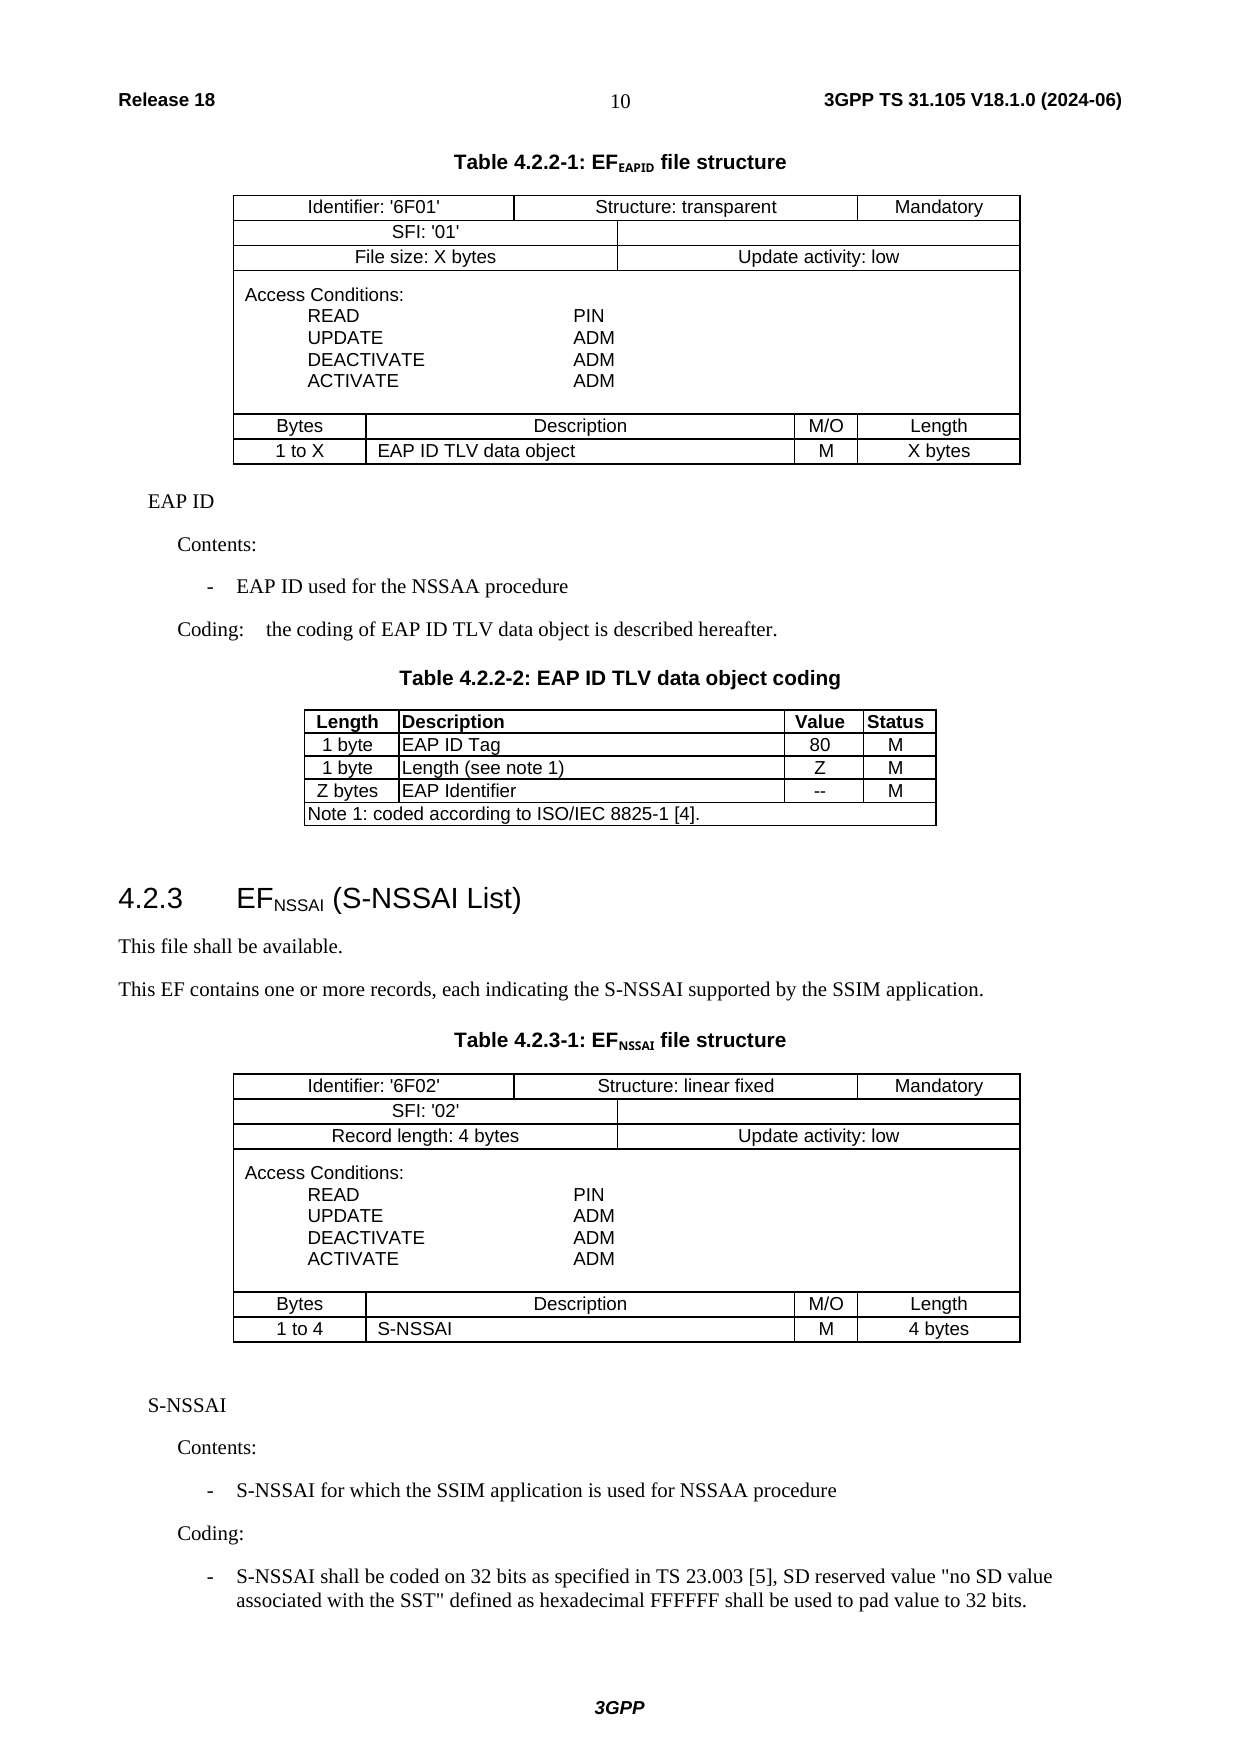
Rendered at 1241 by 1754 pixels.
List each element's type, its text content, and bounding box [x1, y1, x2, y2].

text Contents: [177, 532, 1122, 556]
text - S-NSSAI shall be coded on 32 bits as specified in TS 23.003 [5], SD reserved value "no SD value associated with the SST" defined as hexadecimal FFFFFF shall be used to pad value to 32 bits. [207, 1564, 1122, 1612]
table_cell SFI: '01' [234, 221, 617, 245]
subtitle 4.2.3 EFNSSAI (S-NSSAI List) [118, 881, 1122, 915]
table_cell S-NSSAI [367, 1318, 794, 1341]
table_cell SFI: '02' [234, 1100, 617, 1123]
table_cell Z bytes [305, 780, 398, 801]
table_cell Note 1: coded according to ISO/IEC 8825-1 [4]. [305, 803, 935, 824]
table_cell M [864, 757, 935, 778]
table_header Identifier: '6F02' [234, 1075, 513, 1098]
table_header Identifier: '6F01' [234, 196, 513, 220]
text EAP ID [148, 489, 1122, 513]
table_cell M [864, 780, 935, 801]
table_cell Access Conditions: READ PIN UPDATE ADM DEACTIVATE ADM ACTIVATE ADM [234, 1150, 1019, 1291]
table_cell Description [367, 415, 794, 438]
table_cell Length [858, 1293, 1019, 1316]
text - EAP ID used for the NSSAA procedure [207, 574, 1122, 598]
text This file shall be available. [118, 934, 1122, 958]
table_cell -- [785, 780, 863, 801]
table_cell Z [785, 757, 863, 778]
table_header Structure: linear fixed [515, 1075, 857, 1098]
table_cell 80 [785, 734, 863, 755]
table_cell M [795, 440, 857, 463]
table_cell 4 bytes [858, 1318, 1019, 1341]
text Contents: [177, 1435, 1122, 1459]
table_cell Length (see note 1) [400, 757, 784, 778]
table_cell Update activity: low [618, 246, 1019, 270]
table_cell Update activity: low [618, 1125, 1019, 1148]
table_header Mandatory [858, 196, 1019, 220]
table_cell Record length: 4 bytes [234, 1125, 617, 1148]
table_cell [618, 1100, 1019, 1123]
table_header Structure: transparent [515, 196, 857, 220]
table_cell 1 to 4 [234, 1318, 365, 1341]
table_cell Description [367, 1293, 794, 1316]
table_header Status [864, 711, 935, 732]
table_header Mandatory [858, 1075, 1019, 1098]
table_header Length [305, 711, 398, 732]
table_cell Access Conditions: READ PIN UPDATE ADM DEACTIVATE ADM ACTIVATE ADM [234, 271, 1019, 413]
table_cell EAP ID TLV data object [367, 440, 794, 463]
table_cell X bytes [858, 440, 1019, 463]
text S-NSSAI [148, 1392, 1122, 1417]
table_cell File size: X bytes [234, 246, 617, 270]
table_header Description [400, 711, 784, 732]
table_cell EAP Identifier [400, 780, 784, 801]
table_cell Bytes [234, 415, 365, 438]
table_cell M/O [795, 415, 857, 438]
table_cell [618, 221, 1019, 245]
text Coding: the coding of EAP ID TLV data object is described hereafter. [177, 617, 1122, 641]
table_cell 1 byte [305, 734, 398, 755]
table_cell M/O [795, 1293, 857, 1316]
text Coding: [177, 1521, 1122, 1545]
text Table 4.2.3-1: EFNSSAI file structure [118, 1026, 1122, 1054]
table_header Value [785, 711, 863, 732]
table_cell Length [858, 415, 1019, 438]
text Table 4.2.2-1: EFEAPID file structure [118, 147, 1122, 176]
text This EF contains one or more records, each indicating the S-NSSAI supported by the SSIM application. [118, 977, 1122, 1001]
table_cell 1 to X [234, 440, 365, 463]
text Table 4.2.2-2: EAP ID TLV data object coding [118, 666, 1122, 690]
table_cell 1 byte [305, 757, 398, 778]
table_cell M [795, 1318, 857, 1341]
table_cell EAP ID Tag [400, 734, 784, 755]
text - S-NSSAI for which the SSIM application is used for NSSAA procedure [207, 1478, 1122, 1502]
table_cell Bytes [234, 1293, 365, 1316]
table_cell M [864, 734, 935, 755]
